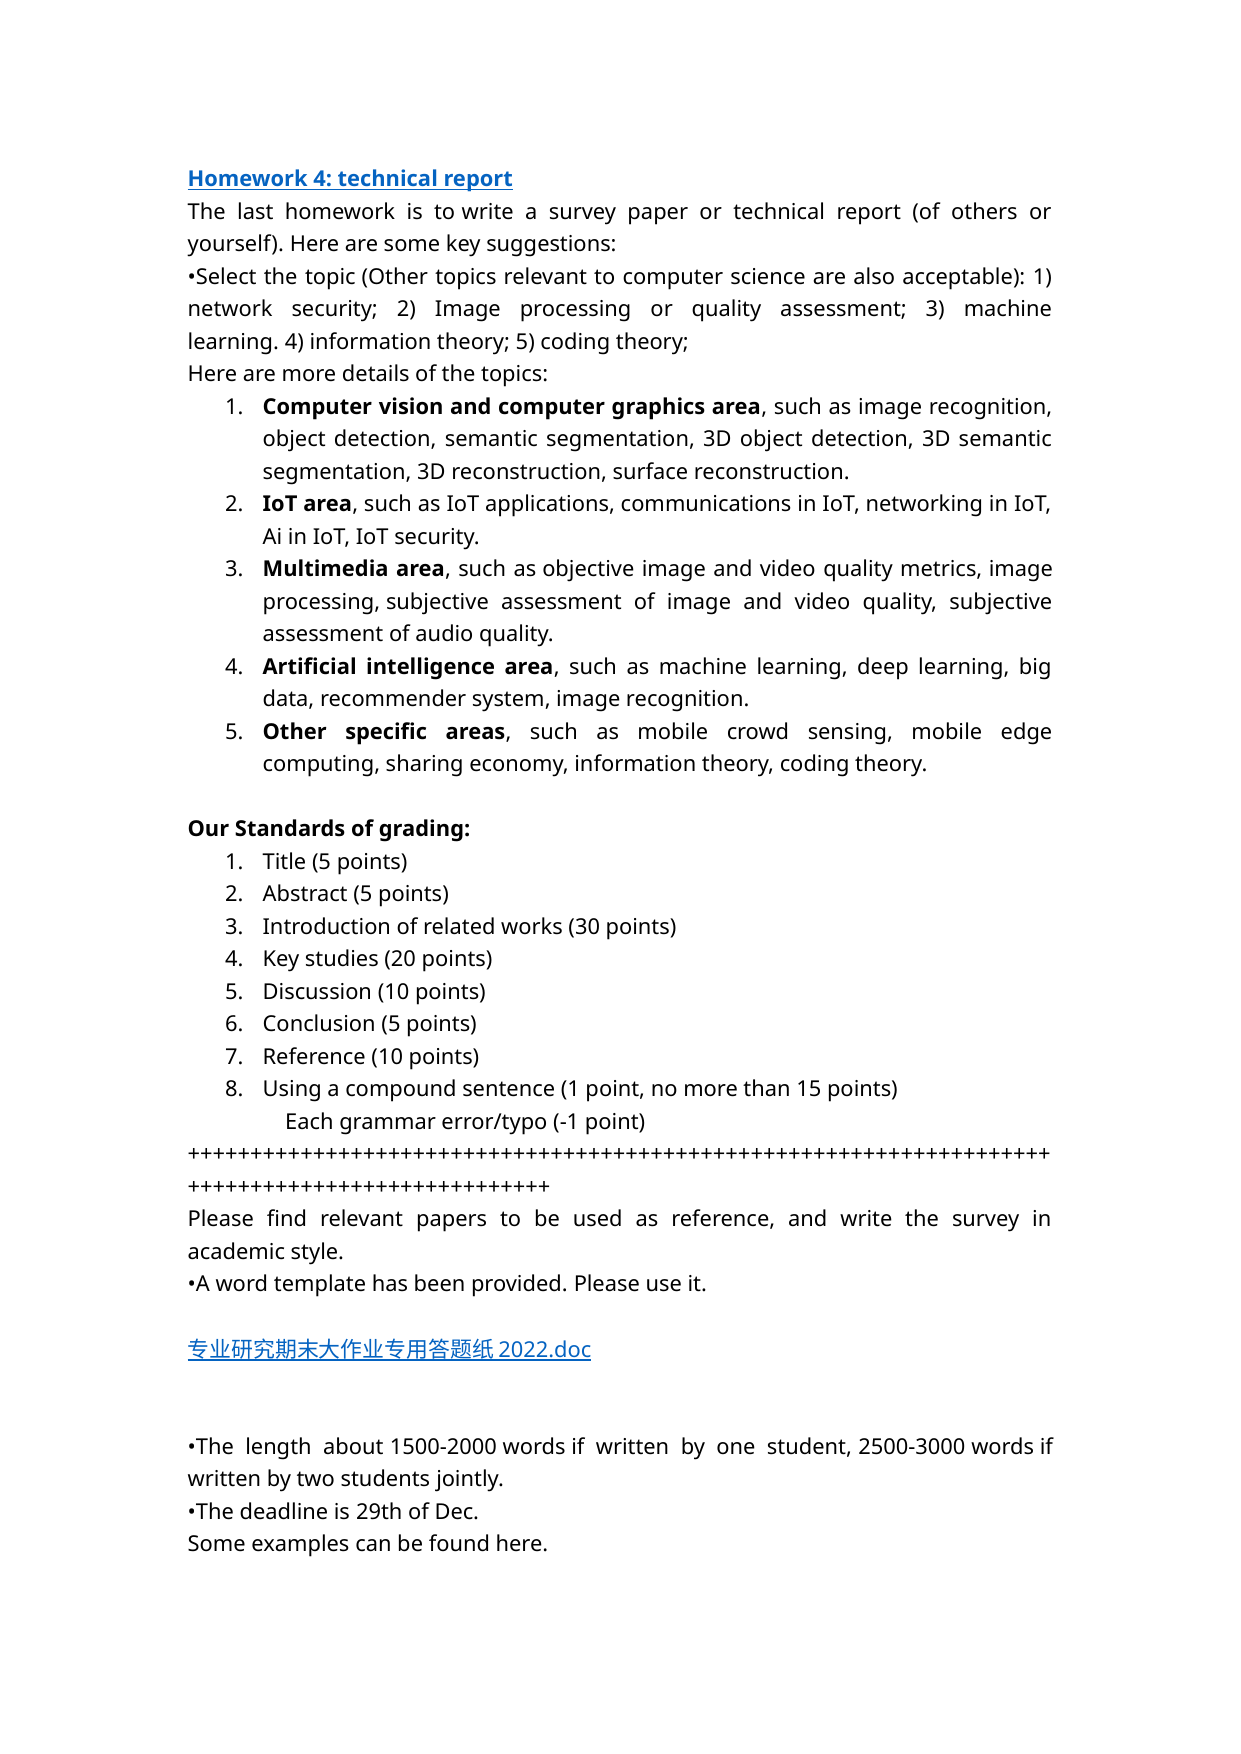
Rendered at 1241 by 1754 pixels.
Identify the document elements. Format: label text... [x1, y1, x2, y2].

text Our Standards of grading: [187, 812, 1053, 844]
text ++++++++++++++++++++++++++++++++++++++++++++++++++++++++++++++++++++++++++++++++++++++++++++++++++ [187, 1137, 1053, 1202]
text Homework 4: technical report [187, 162, 1053, 194]
text •The deadline is 29th of Dec. [187, 1494, 1053, 1527]
list IoT area, such as IoT applications, communications in IoT, networking in IoT, Ai in IoT, IoT security. [225, 487, 1053, 552]
list Introduction of related works (30 points) [225, 909, 1053, 942]
text •Select the topic (Other topics relevant to computer science are also acceptable): 1) network security; 2) Image processing or quality assessment; 3) machine learning. 4) information theory; 5) coding theory; [187, 259, 1053, 357]
list Computer vision and computer graphics area, such as image recognition, object detection, semantic segmentation, 3D object detection, 3D semantic segmentation, 3D reconstruction, surface reconstruction. [225, 389, 1053, 487]
text Some examples can be found here. [187, 1527, 1053, 1559]
list Other specific areas, such as mobile crowd sensing, mobile edge computing, sharing economy, information theory, coding theory. [225, 714, 1053, 779]
text Each grammar error/typo (-1 point) [187, 1104, 1053, 1137]
list Title (5 points) [225, 844, 1053, 877]
list Reference (10 points) [225, 1039, 1053, 1072]
text 专业研究期末大作业专用答题纸2022.doc [187, 1299, 1053, 1429]
list Multimedia area, such as objective image and video quality metrics, image processing, subjective assessment of image and video quality, subjective assessment of audio quality. [225, 552, 1053, 649]
list Using a compound sentence (1 point, no more than 15 points) [225, 1072, 1053, 1104]
text The last homework is to write a survey paper or technical report (of others or yourself). Here are some key suggestions: [187, 194, 1053, 259]
text •The length about 1500-2000 words if written by one student, 2500-3000 words if written by two students jointly. [187, 1429, 1053, 1494]
list Abstract (5 points) [225, 877, 1053, 909]
list Conclusion (5 points) [225, 1007, 1053, 1039]
list Key studies (20 points) [225, 942, 1053, 974]
text •A word template has been provided. Please use it. [187, 1267, 1053, 1299]
list Discussion (10 points) [225, 974, 1053, 1007]
text Please find relevant papers to be used as reference, and write the survey in academic style. [187, 1202, 1053, 1267]
list Artificial intelligence area, such as machine learning, deep learning, big data, recommender system, image recognition. [225, 649, 1053, 714]
text Here are more details of the topics: [187, 357, 1053, 389]
